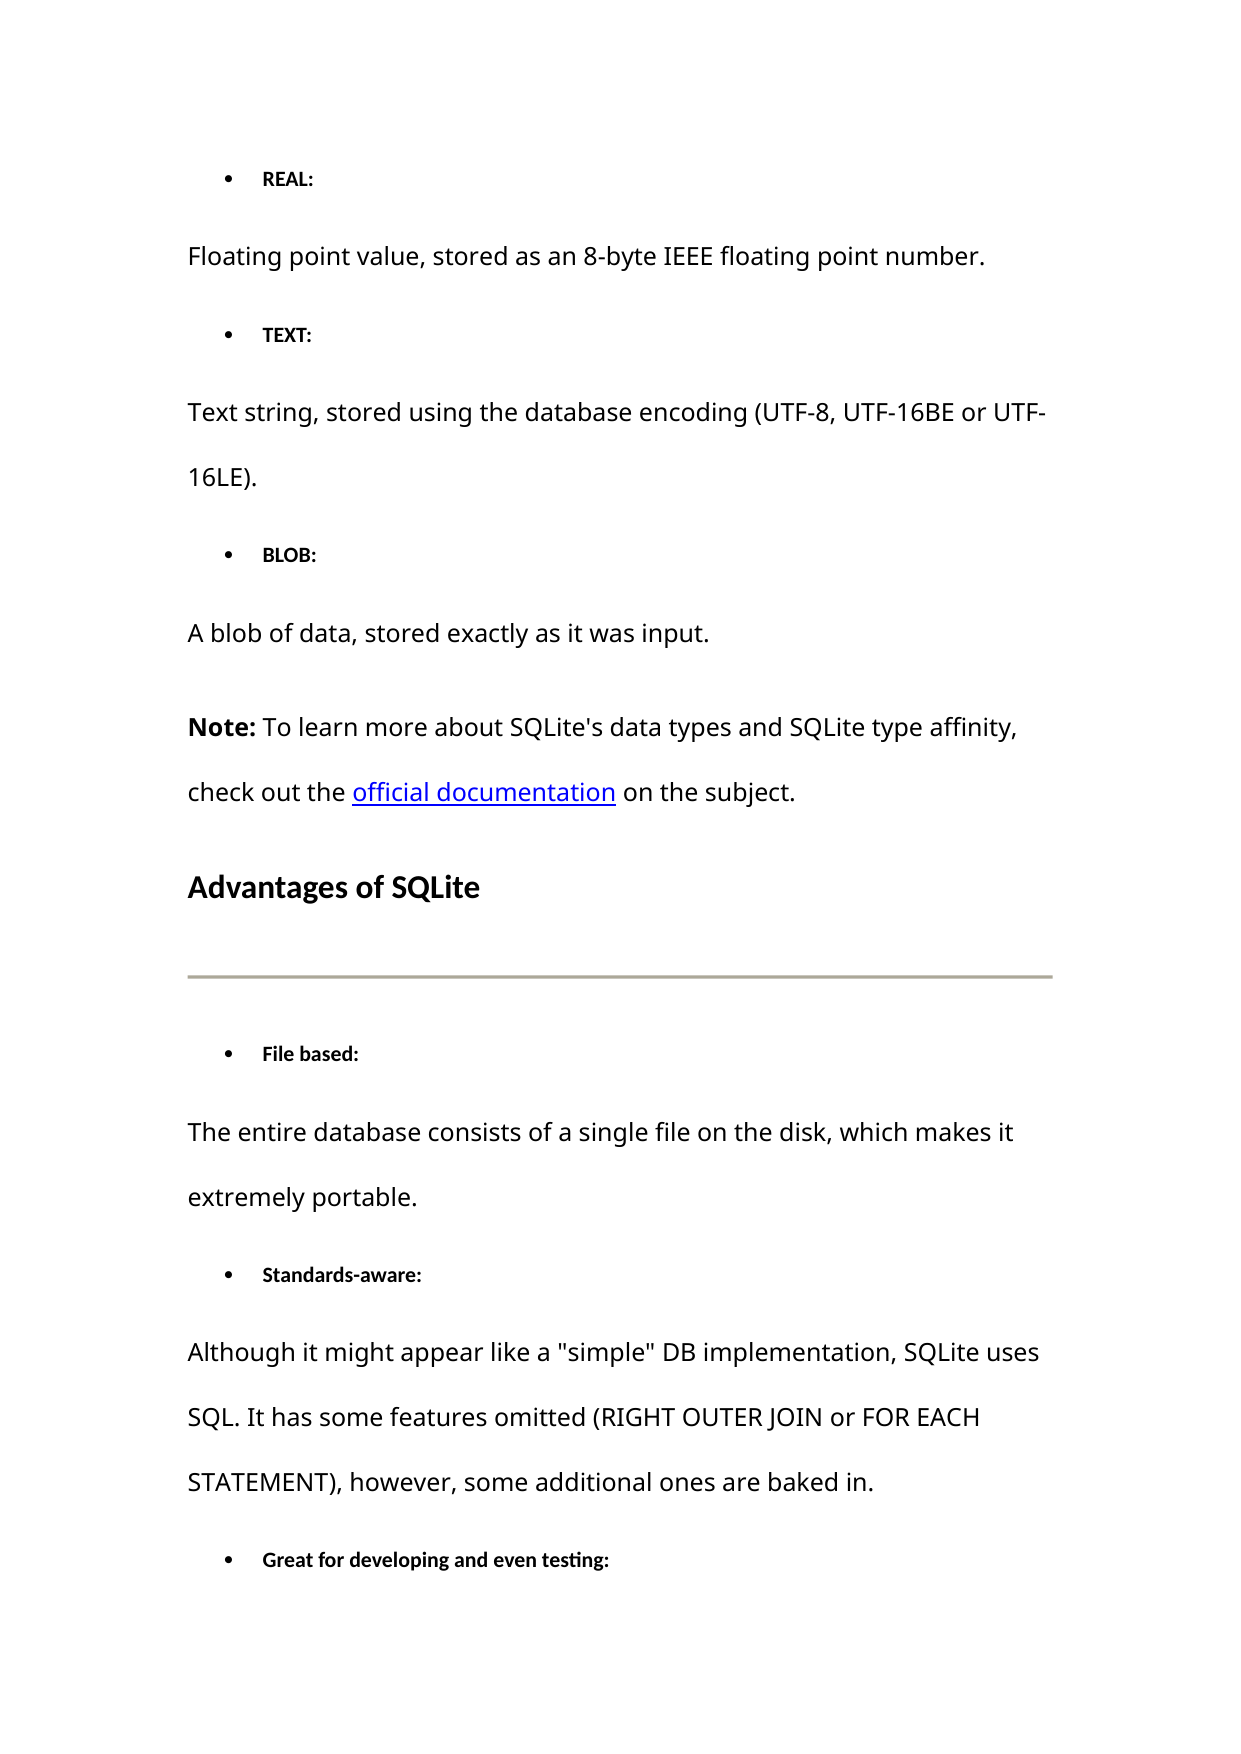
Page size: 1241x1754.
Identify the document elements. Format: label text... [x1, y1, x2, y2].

text Note: To learn more about SQLite's data types and SQLite type affinity, check out the official documentation on the subject. [187, 694, 1053, 824]
text A blob of data, stored exactly as it was input. [187, 600, 1053, 665]
list TEXT: [225, 318, 1053, 350]
list File based: [225, 1037, 1053, 1069]
subtitle Advantages of SQLite [187, 854, 1053, 919]
list Standards-aware: [225, 1258, 1053, 1290]
text The entire database consists of a single file on the disk, which makes it extremely portable. [187, 1099, 1053, 1229]
list Great for developing and even testing: [225, 1544, 1053, 1576]
text Floating point value, stored as an 8-byte IEEE floating point number. [187, 224, 1053, 289]
text Text string, stored using the database encoding (UTF-8, UTF-16BE or UTF-16LE). [187, 379, 1053, 509]
list BLOB: [225, 539, 1053, 571]
text Although it might appear like a "simple" DB implementation, SQLite uses SQL. It has some features omitted (RIGHT OUTER JOIN or FOR EACH STATEMENT), however, some additional ones are baked in. [187, 1319, 1053, 1514]
list REAL: [225, 162, 1053, 194]
